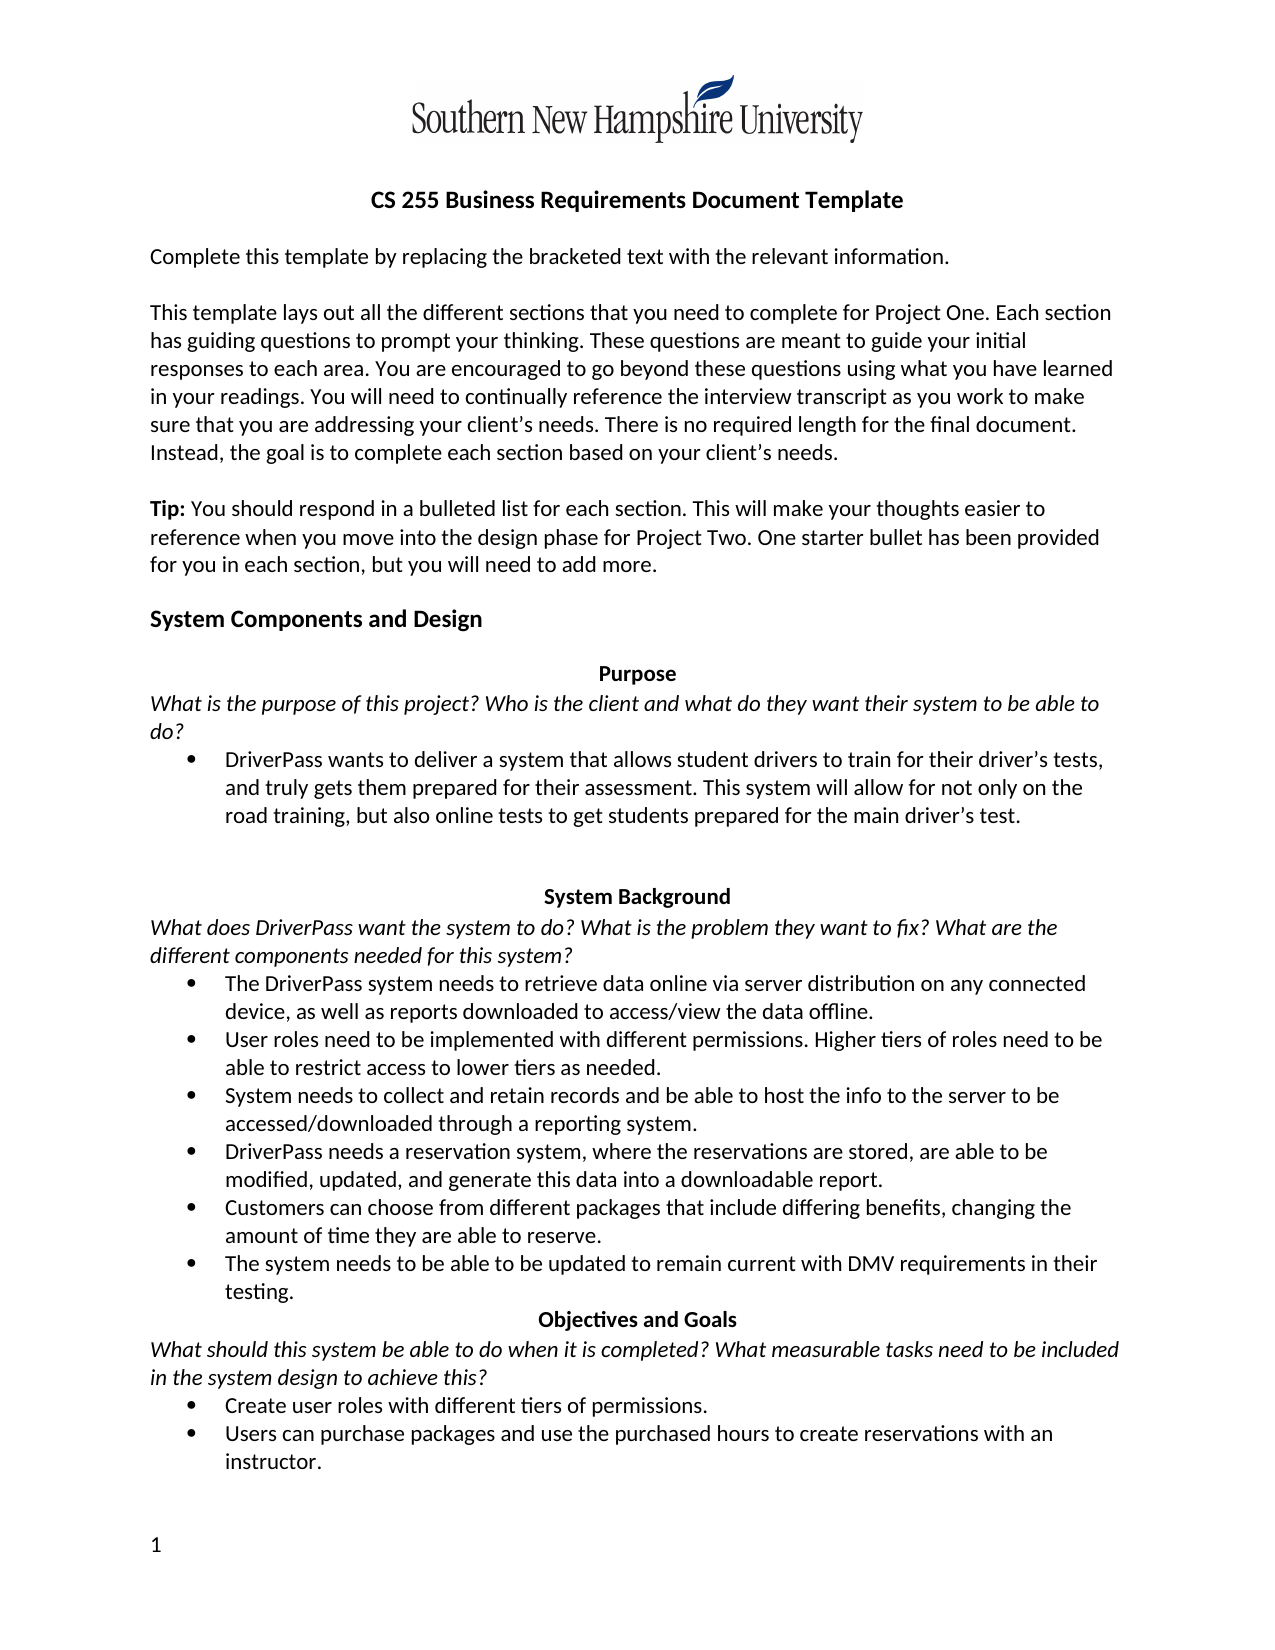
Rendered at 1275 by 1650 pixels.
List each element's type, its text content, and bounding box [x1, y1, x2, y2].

subtitle System Components and Design [150, 604, 1125, 634]
subtitle CS 255 Business Requirements Document Template [150, 184, 1125, 214]
subtitle Purpose [150, 659, 1125, 687]
subtitle Objectives and Goals [150, 1305, 1125, 1333]
list System needs to collect and retain records and be able to host the info to the server to be accessed/downloaded through a reporting system. [187, 1081, 1125, 1137]
list Users can purchase packages and use the purchased hours to create reservations with an instructor. [187, 1419, 1125, 1475]
text Complete this template by replacing the bracketed text with the relevant information. [150, 242, 1125, 270]
text This template lays out all the different sections that you need to complete for Project One. Each section has guiding questions to prompt your thinking. These questions are meant to guide your initial responses to each area. You are encouraged to go beyond these questions using what you have learned in your readings. You will need to continually reference the interview transcript as you work to make sure that you are addressing your client’s needs. There is no required length for the final document. Instead, the goal is to complete each section based on your client’s needs. [150, 298, 1125, 467]
list Create user roles with different tiers of permissions. [187, 1391, 1125, 1419]
list The DriverPass system needs to retrieve data online via server distribution on any connected device, as well as reports downloaded to access/view the data offline. [187, 969, 1125, 1025]
list User roles need to be implemented with different permissions. Higher tiers of roles need to be able to restrict access to lower tiers as needed. [187, 1025, 1125, 1081]
text What does DriverPass want the system to do? What is the problem they want to fix? What are the different components needed for this system? [150, 913, 1125, 969]
subtitle System Background [150, 882, 1125, 911]
text Tip: You should respond in a bulleted list for each section. This will make your thoughts easier to reference when you move into the design phase for Project Two. One starter bullet has been provided for you in each section, but you will need to add more. [150, 494, 1125, 579]
text What is the purpose of this project? Who is the client and what do they want their system to be able to do? [150, 689, 1125, 745]
list DriverPass wants to deliver a system that allows student drivers to train for their driver’s tests, and truly gets them prepared for their assessment. This system will allow for not only on the road training, but also online tests to get students prepared for the main driver’s test. [187, 745, 1125, 829]
list Customers can choose from different packages that include differing benefits, changing the amount of time they are able to reserve. [187, 1193, 1125, 1249]
list The system needs to be able to be updated to remain current with DMV requirements in their testing. [187, 1249, 1125, 1305]
picture [412, 75, 863, 143]
text What should this system be able to do when it is completed? What measurable tasks need to be included in the system design to achieve this? [150, 1335, 1125, 1391]
list DriverPass needs a reservation system, where the reservations are stored, are able to be modified, updated, and generate this data into a downloadable report. [187, 1137, 1125, 1193]
